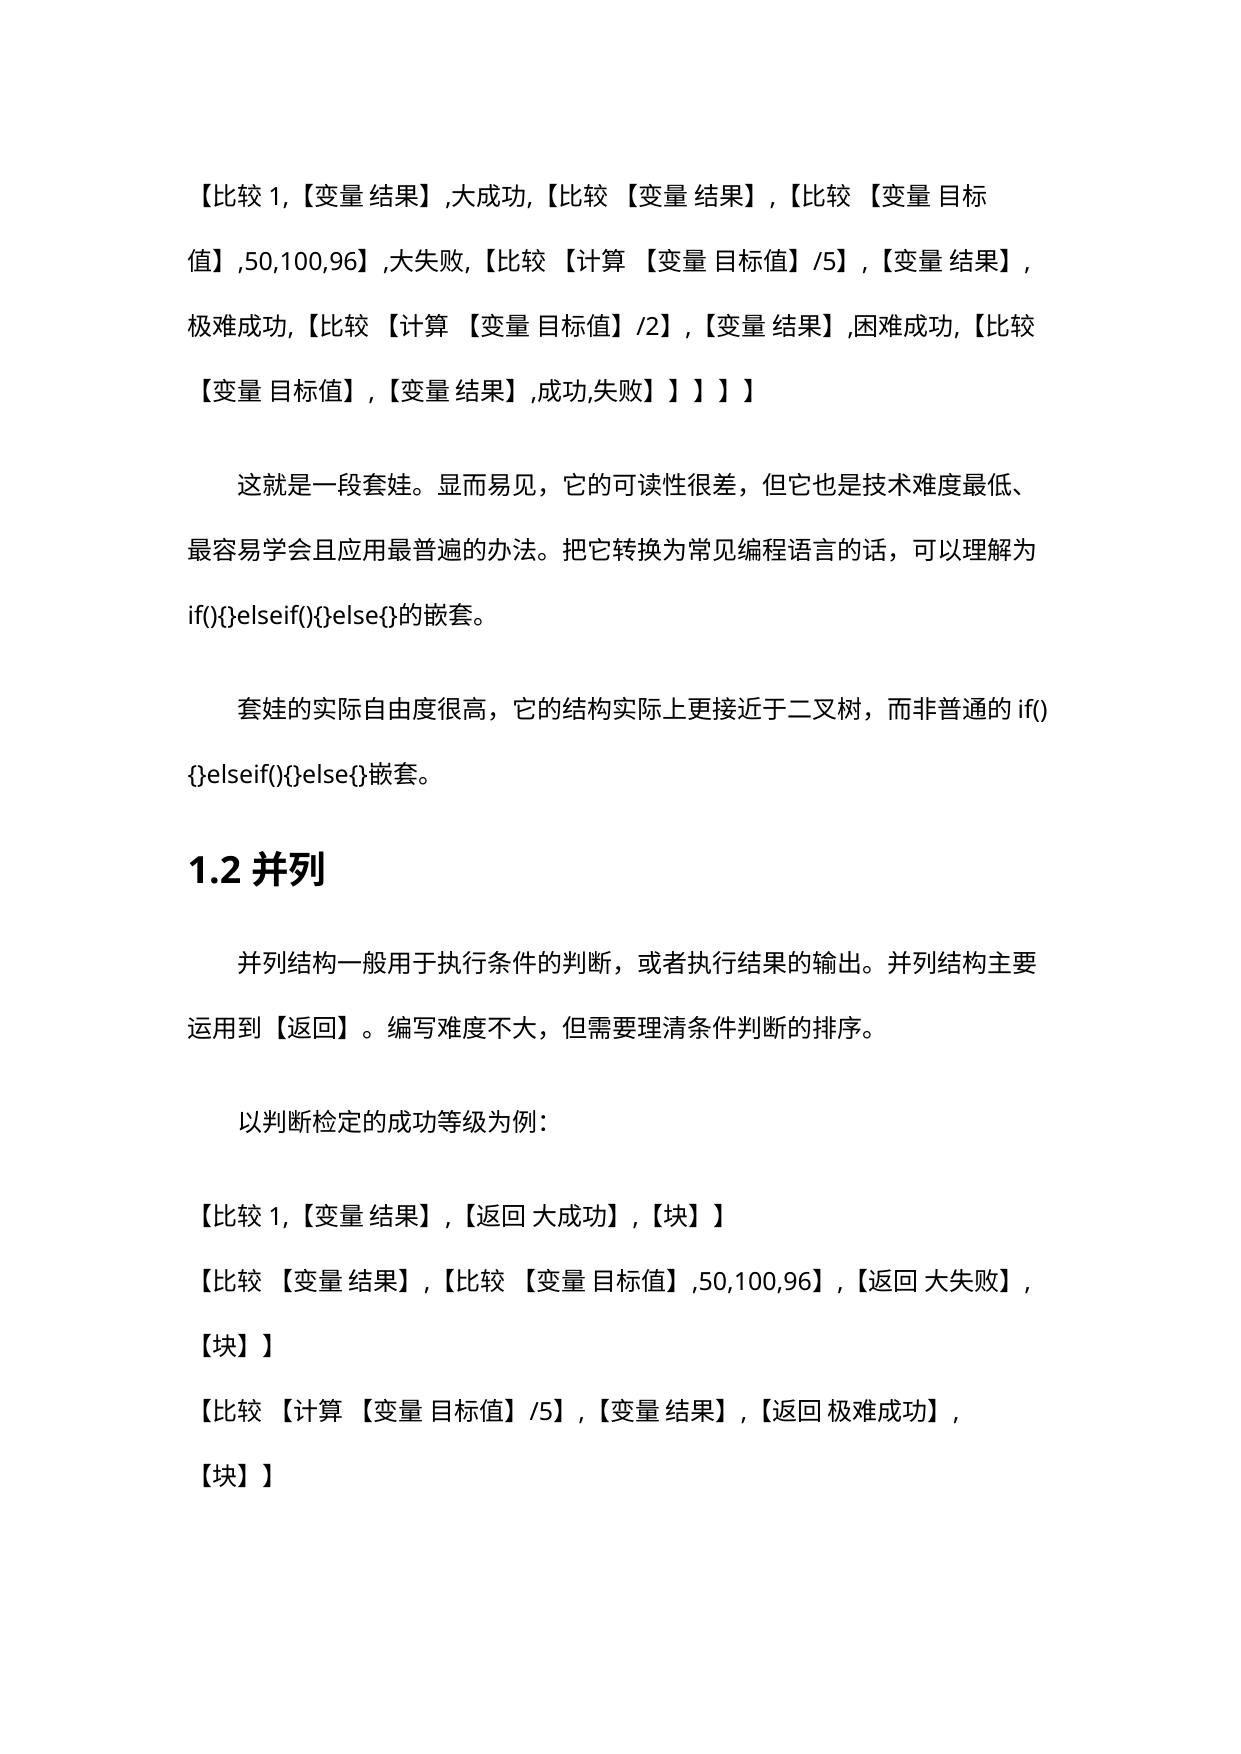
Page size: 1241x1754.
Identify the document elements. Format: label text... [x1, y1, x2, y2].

text 【比较 1,【变量 结果】,大成功,【比较 【变量 结果】,【比较 【变量 目标值】,50,100,96】,大失败,【比较 【计算 【变量 目标值】/5】,【变量 结果】,极难成功,【比较 【计算 【变量 目标值】/2】,【变量 结果】,困难成功,【比较 【变量 目标值】,【变量 结果】,成功,失败】】】】】 [187, 162, 1053, 422]
text 【比较 【计算 【变量 目标值】/5】,【变量 结果】,【返回 极难成功】,【块】】 [187, 1377, 1053, 1507]
text 这就是一段套娃。显而易见，它的可读性很差，但它也是技术难度最低、最容易学会且应用最普遍的办法。把它转换为常见编程语言的话，可以理解为if(){}elseif(){}else{}的嵌套。 [187, 451, 1053, 646]
text 【比较 【变量 结果】,【比较 【变量 目标值】,50,100,96】,【返回 大失败】,【块】】 [187, 1247, 1053, 1377]
text 套娃的实际自由度很高，它的结构实际上更接近于二叉树，而非普通的if(){}elseif(){}else{}嵌套。 [187, 675, 1053, 805]
text 【比较 1,【变量 结果】,【返回 大成功】,【块】】 [187, 1182, 1053, 1247]
text 以判断检定的成功等级为例： [187, 1088, 1053, 1153]
text 并列结构一般用于执行条件的判断，或者执行结果的输出。并列结构主要运用到【返回】。编写难度不大，但需要理清条件判断的排序。 [187, 929, 1053, 1059]
text 1.2 并列 [187, 834, 1053, 899]
